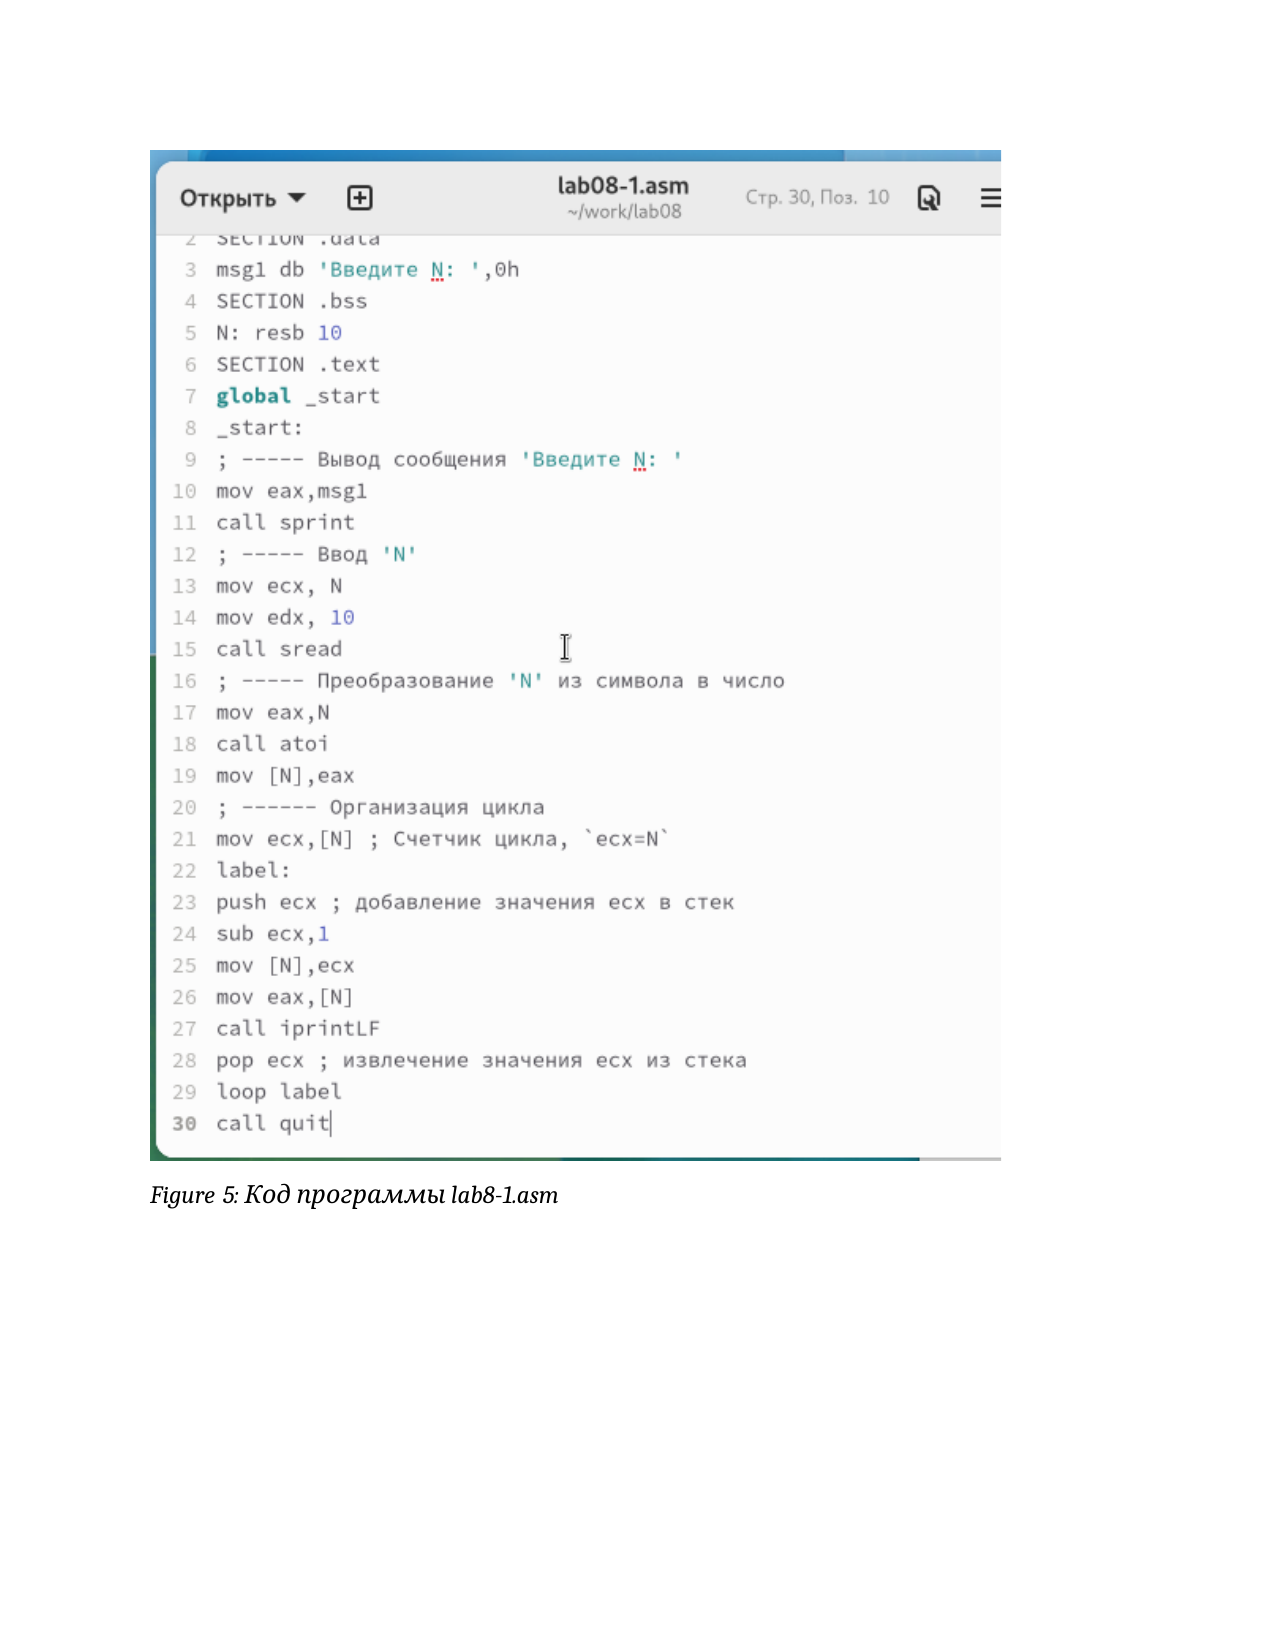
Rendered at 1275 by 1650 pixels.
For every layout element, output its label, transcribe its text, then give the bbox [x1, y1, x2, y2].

text Figure 5: Код программы lab8-1.asm [150, 1181, 1125, 1210]
picture [150, 150, 1002, 1161]
